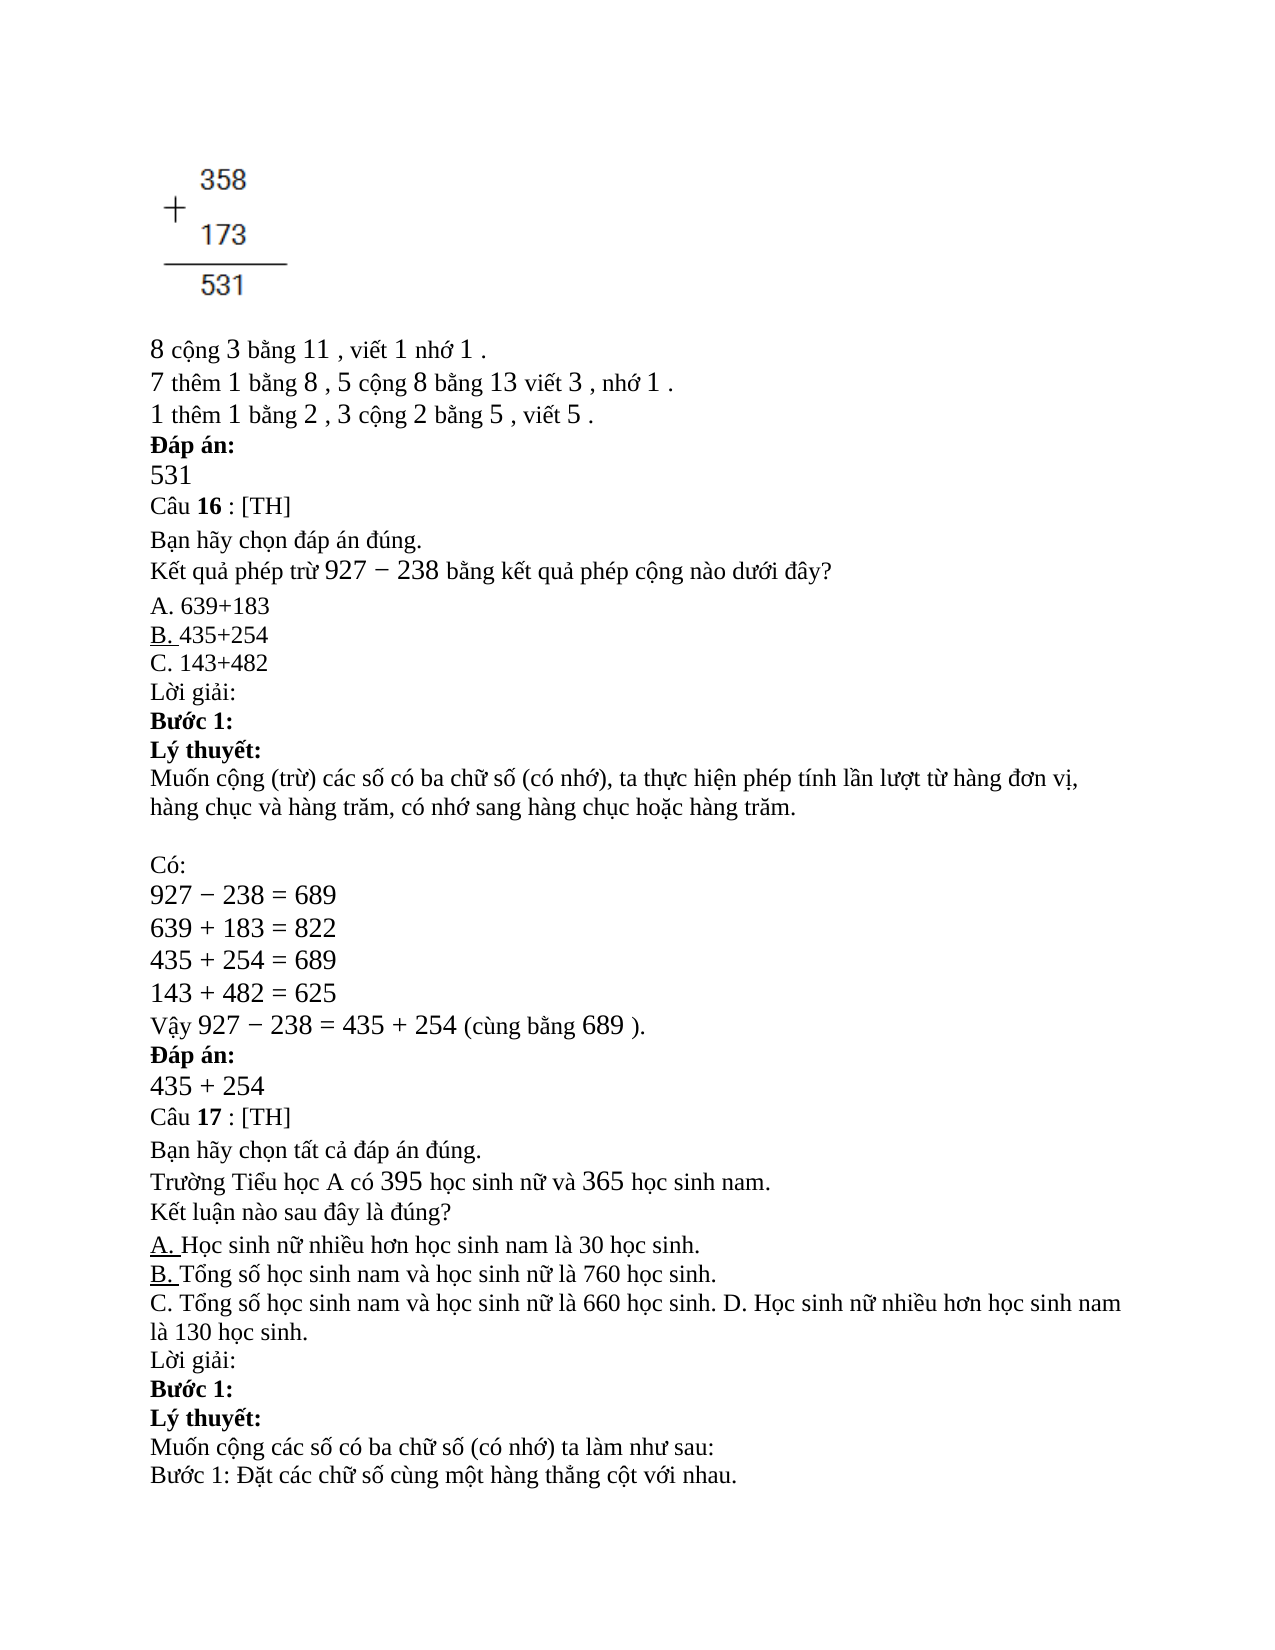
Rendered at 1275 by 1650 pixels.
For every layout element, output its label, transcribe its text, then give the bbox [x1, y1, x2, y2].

text A. Học sinh nữ nhiều hơn học sinh nam là 30 học sinh. [150, 1230, 1125, 1259]
text Câu 17 : [TH] [150, 1102, 1125, 1130]
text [150, 1403, 1125, 1489]
text Lời giải: [150, 677, 1125, 706]
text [150, 150, 1125, 491]
text Bạn hãy chọn tất cả đáp án đúng. Trường Tiểu học A có 395 học sinh nữ và 365 học sinh nam. Kết luận nào sau đây là đúng? [150, 1135, 1125, 1225]
picture [150, 150, 294, 333]
text C. 143+482 [150, 648, 1125, 677]
text Bạn hãy chọn đáp án đúng. Kết quả phép trừ 927 − 238 bằng kết quả phép cộng nào dưới đây? [150, 525, 1125, 586]
text B. Tổng số học sinh nam và học sinh nữ là 760 học sinh. [150, 1259, 1125, 1288]
text Bước 1: [150, 706, 1125, 735]
text Câu 16 : [TH] [150, 491, 1125, 519]
text A. 639+183 [150, 591, 1125, 620]
text Lời giải: [150, 1345, 1125, 1374]
text B. 435+254 [150, 620, 1125, 648]
text Lý thuyết: Muốn cộng (trừ) các số có ba chữ số (có nhớ), ta thực hiện phép tính lần lượt từ hàng đơn vị, hàng chục và hàng trăm, có nhớ sang hàng chục hoặc hàng trăm. Có: 927 − 238 = 689 639 + 183 = 822 435 + 254 = 689 143 + 482 = 625 Vậy 927 − 238 = 435 + 254 (cùng bằng 689 ). Đáp án: 435 + 254 [150, 735, 1125, 1102]
text C. Tổng số học sinh nam và học sinh nữ là 660 học sinh. D. Học sinh nữ nhiều hơn học sinh nam là 130 học sinh. [150, 1288, 1125, 1345]
text Bước 1: [150, 1374, 1125, 1403]
